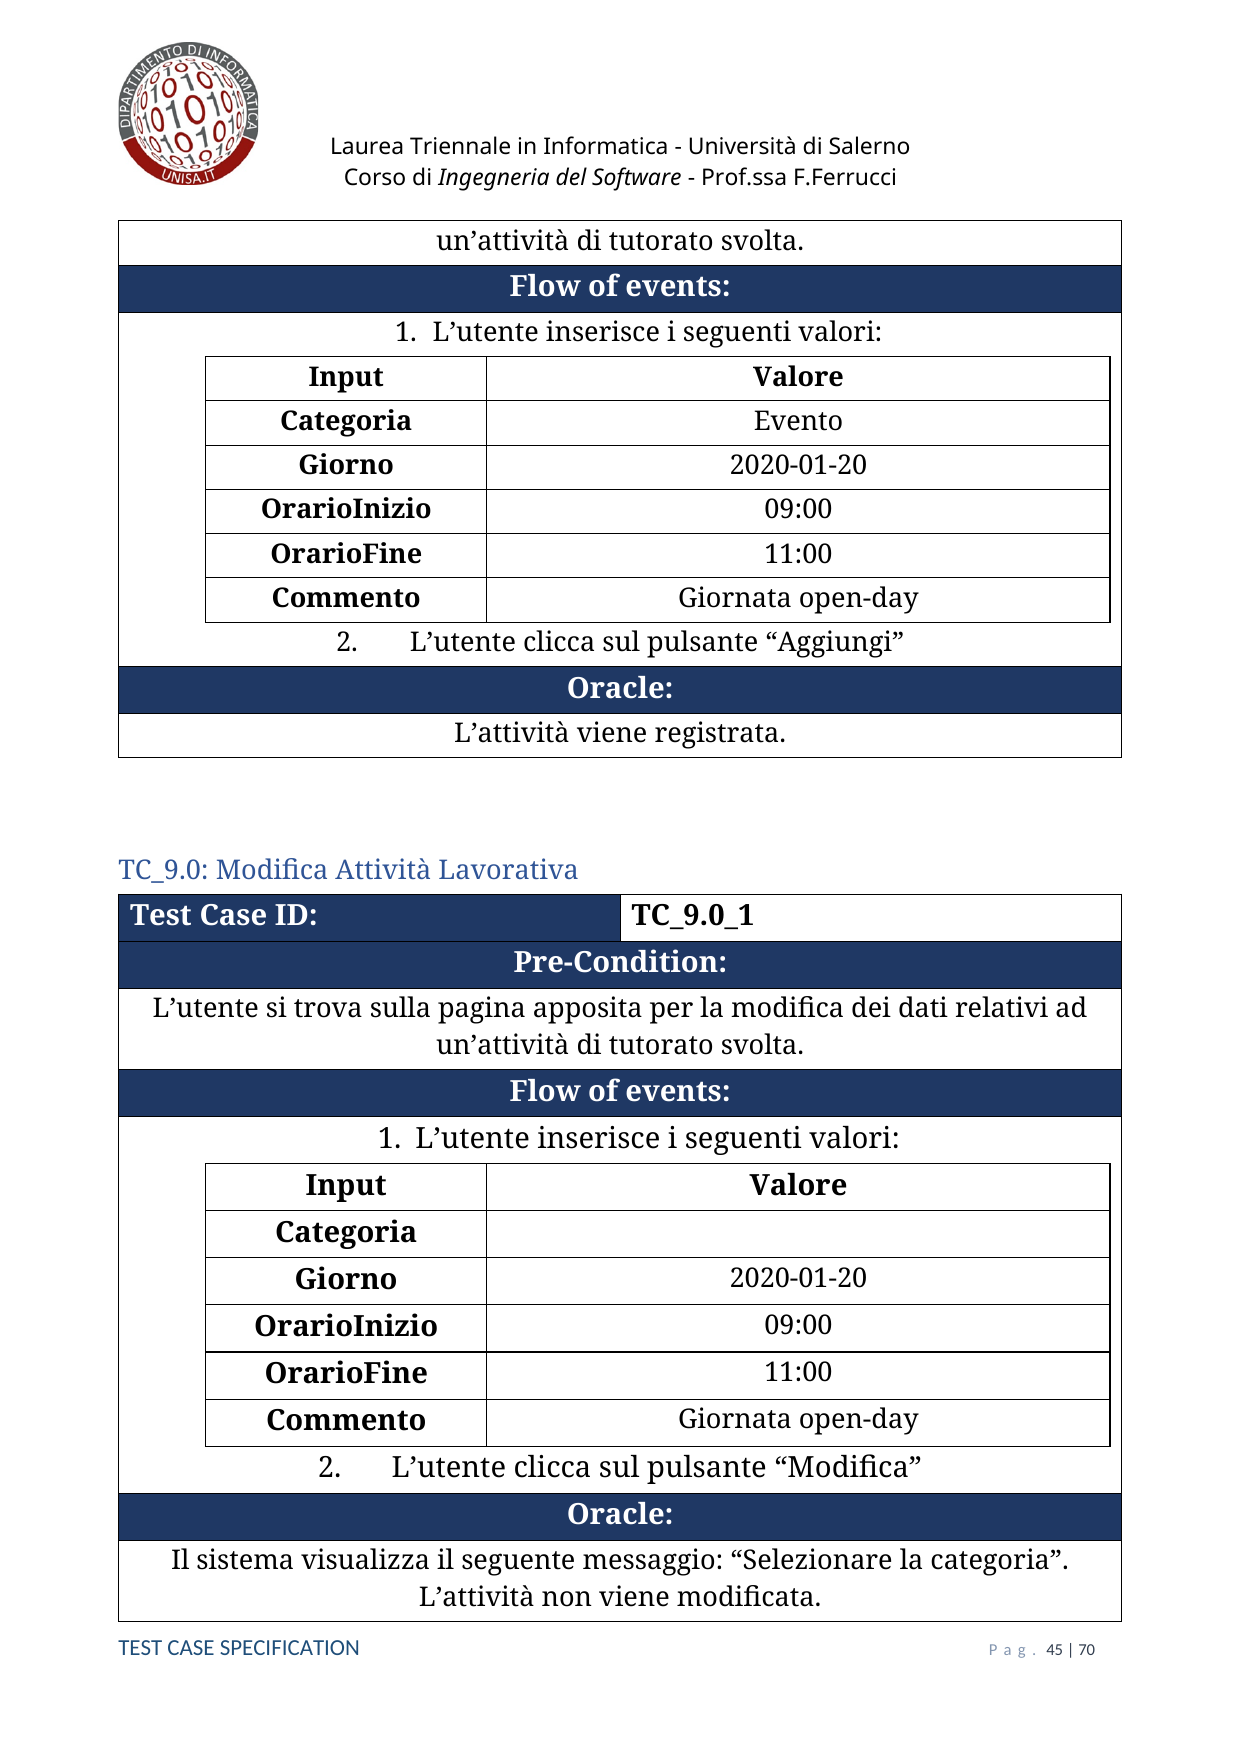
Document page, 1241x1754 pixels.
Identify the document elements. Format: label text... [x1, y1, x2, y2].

table_header TC_9.0_1 [621, 895, 1121, 941]
table_cell Oracle: [119, 667, 1121, 713]
table_cell L’utente inserisce i seguenti valori: L’utente clicca sul pulsante “Aggiungi” [119, 313, 1121, 666]
table_cell Il sistema visualizza il seguente messaggio: “Selezionare la categoria”. L’attività non viene modificata. [119, 1541, 1121, 1621]
table_cell L’utente inserisce i seguenti valori: L’utente clicca sul pulsante “Modifica” [119, 1117, 1121, 1493]
table_cell Pre-Condition: [119, 942, 1121, 988]
table_cell Flow of events: [119, 1070, 1121, 1116]
table_cell L’attività viene registrata. [119, 714, 1121, 757]
table_cell L’utente si trova sulla pagina apposita per la modifica dei dati relativi ad un’attività di tutorato svolta. [119, 989, 1121, 1069]
table_cell Oracle: [119, 1494, 1121, 1540]
subtitle TC_9.0: Modifica Attività Lavorativa [118, 850, 1122, 887]
table_cell Flow of events: [119, 266, 1121, 312]
table_cell L’utente si trova sulla pagina apposita per l’inserimento dei dati relativi ad un’attività di tutorato svolta. [119, 221, 1121, 264]
table_header Test Case ID: [119, 895, 620, 941]
picture [117, 42, 258, 183]
